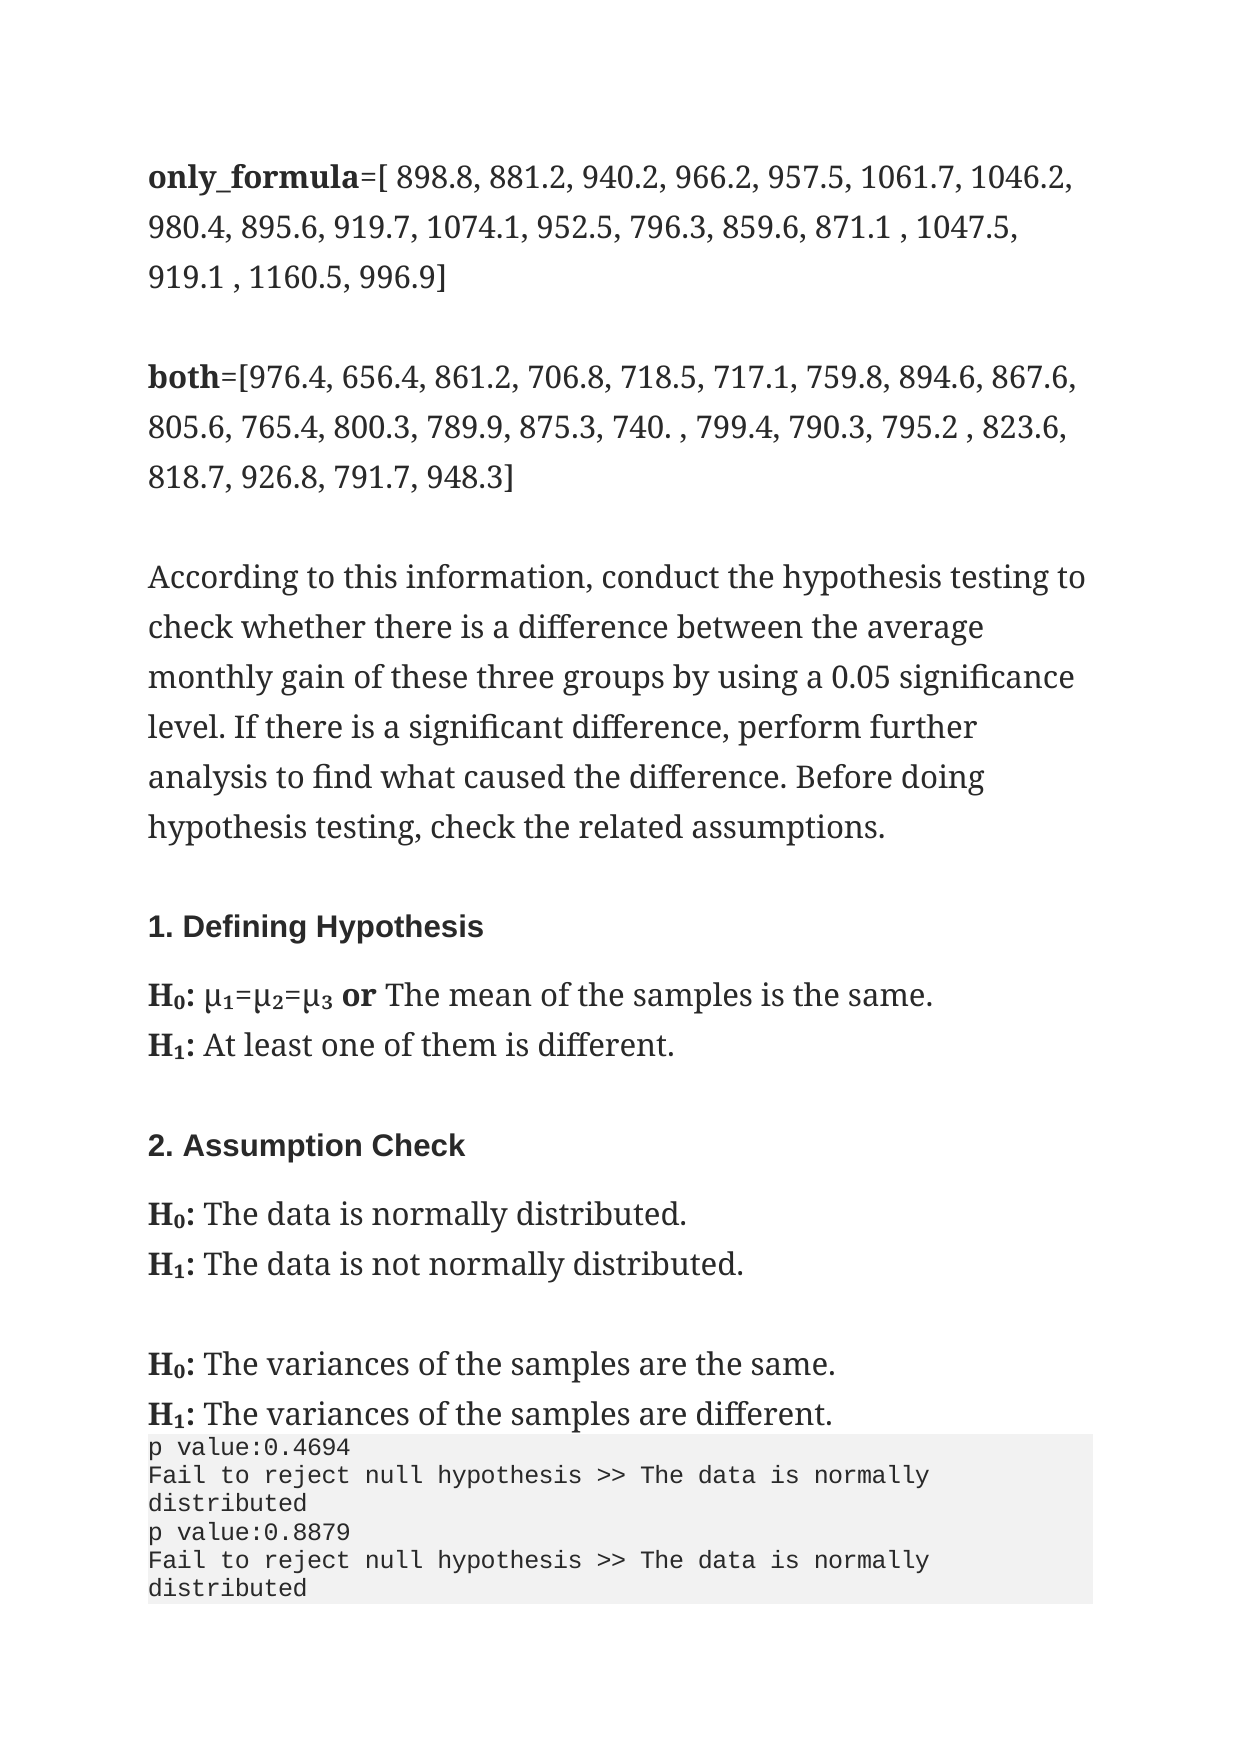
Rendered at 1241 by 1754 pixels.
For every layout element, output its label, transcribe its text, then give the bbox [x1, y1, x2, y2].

text both=[976.4, 656.4, 861.2, 706.8, 718.5, 717.1, 759.8, 894.6, 867.6, 805.6, 765.4, 800.3, 789.9, 875.3, 740. , 799.4, 790.3, 795.2 , 823.6, 818.7, 926.8, 791.7, 948.3] [148, 348, 1093, 498]
text H₀: The data is normally distributed. H₁: The data is not normally distributed. [148, 1184, 1093, 1284]
text H₀: μ₁=μ₂=μ₃ or The mean of the samples is the same. H₁: At least one of them is different. [148, 966, 1093, 1066]
text According to this information, conduct the hypothesis testing to check whether there is a difference between the average monthly gain of these three groups by using a 0.05 significance level. If there is a significant difference, perform further analysis to find what caused the difference. Before doing hypothesis testing, check the related assumptions. [148, 548, 1093, 848]
text 2. Assumption Check [148, 1125, 1093, 1163]
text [148, 1434, 1093, 1604]
text only_formula=[ 898.8, 881.2, 940.2, 966.2, 957.5, 1061.7, 1046.2, 980.4, 895.6, 919.7, 1074.1, 952.5, 796.3, 859.6, 871.1 , 1047.5, 919.1 , 1160.5, 996.9] [148, 148, 1093, 298]
text H₀: The variances of the samples are the same. H₁: The variances of the samples are different. [148, 1334, 1093, 1434]
text 1. Defining Hypothesis [148, 907, 1093, 944]
